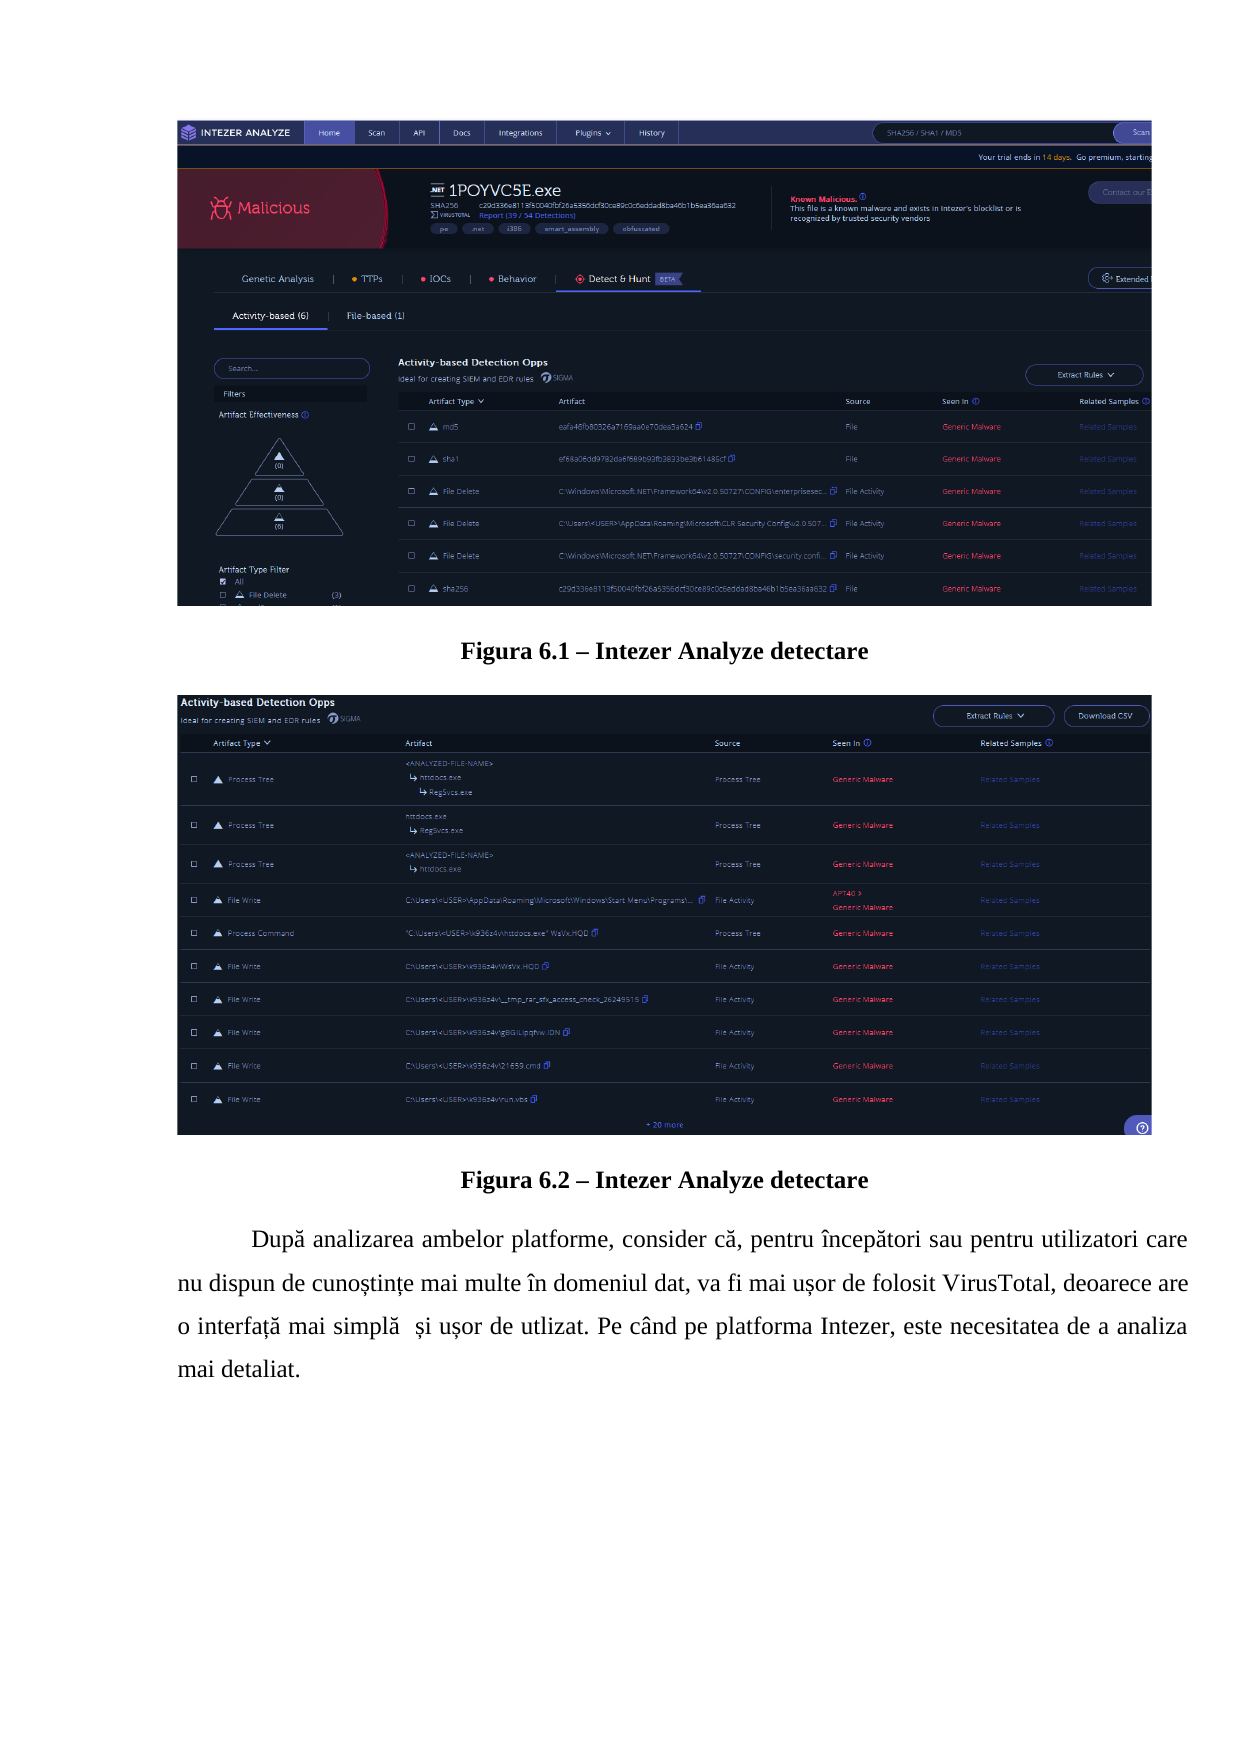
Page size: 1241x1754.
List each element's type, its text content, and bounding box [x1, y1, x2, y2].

text Figura 6.1 – Intezer Analyze detectare [177, 636, 1152, 665]
text După analizarea ambelor platforme, consider că, pentru începători sau pentru utilizatori care nu dispun de cunoștințe mai multe în domeniul dat, va fi mai ușor de folosit VirusTotal, deoarece are o interfață mai simplă și ușor de utlizat. Pe când pe platforma Intezer, este necesitatea de a analiza mai detaliat. [177, 1224, 1189, 1383]
picture [177, 118, 1152, 606]
picture [177, 695, 1152, 1135]
text Figura 6.2 – Intezer Analyze detectare [177, 1165, 1152, 1193]
